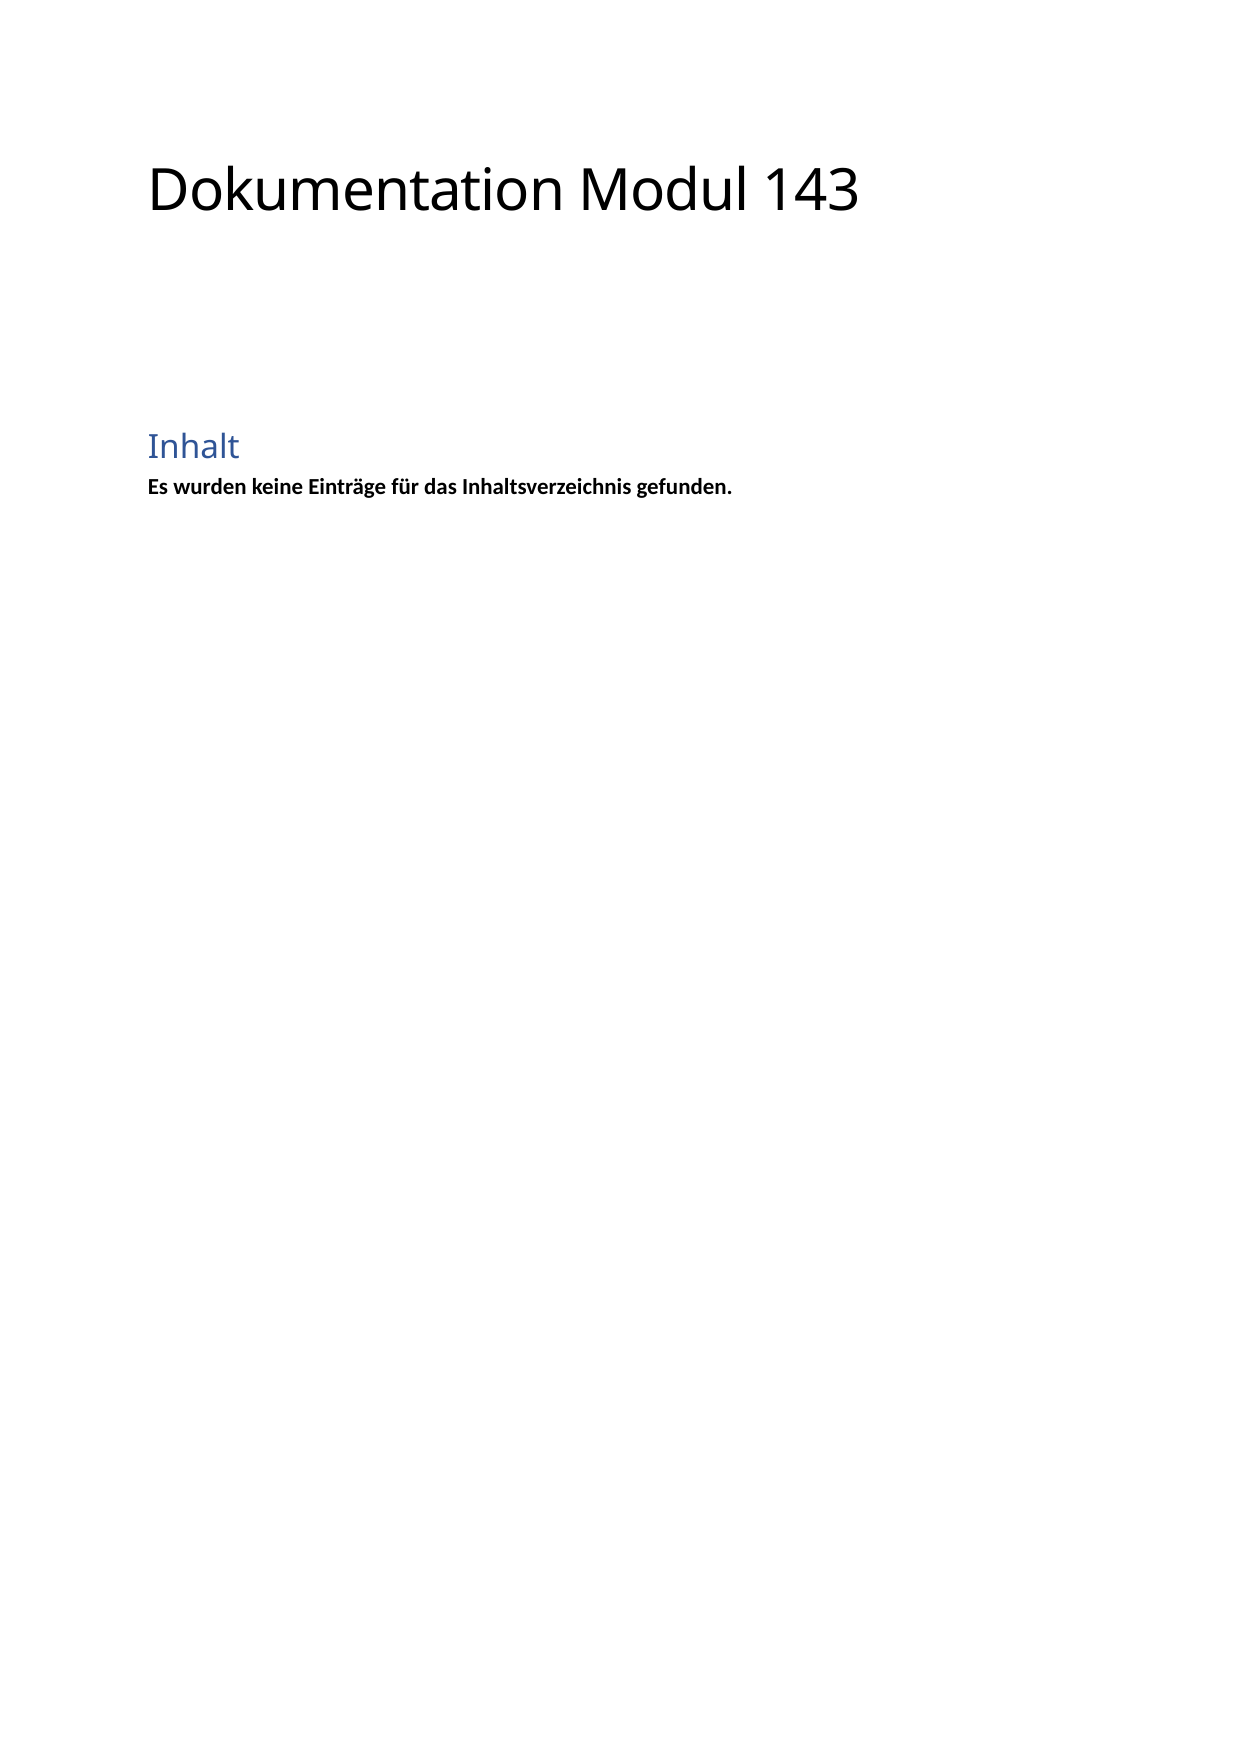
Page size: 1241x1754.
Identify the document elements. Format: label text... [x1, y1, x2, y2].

title Dokumentation Modul 143 [148, 148, 1093, 227]
